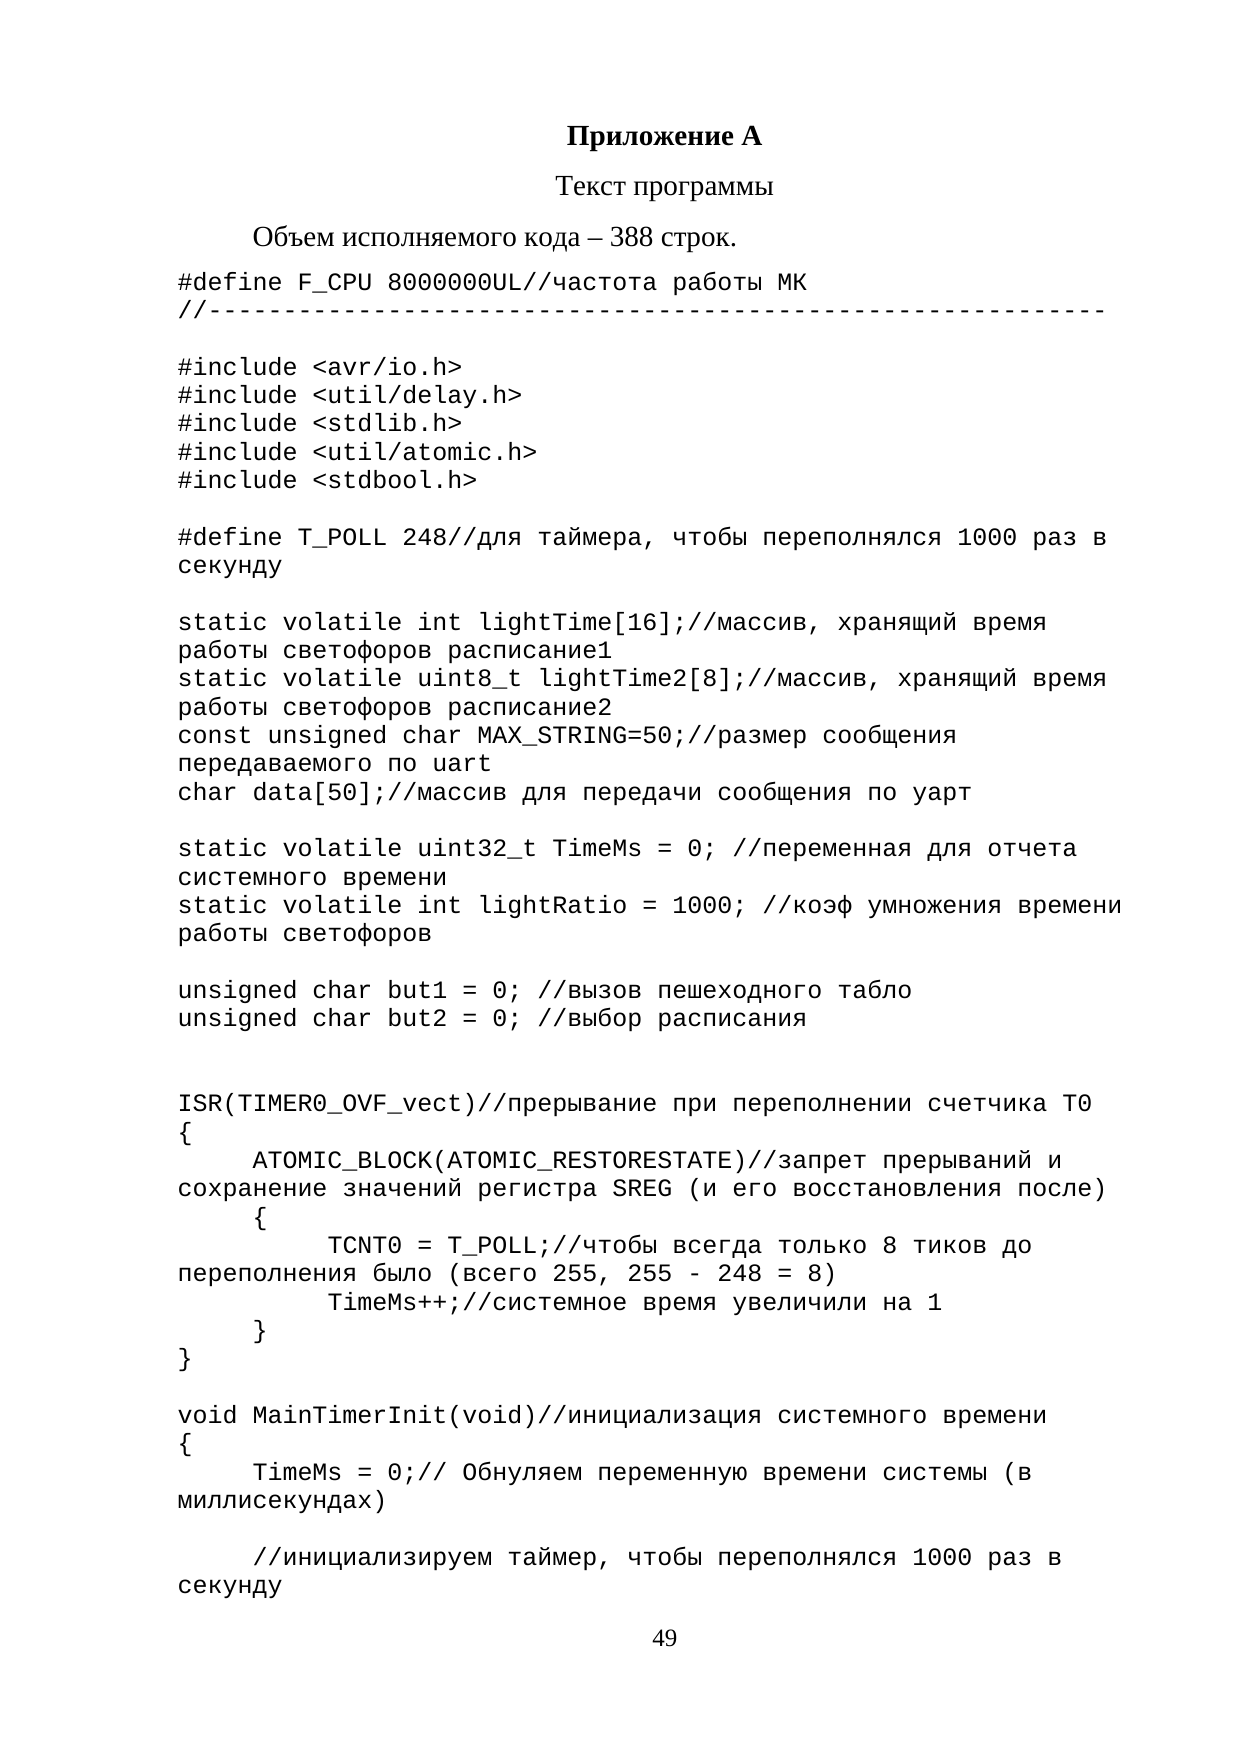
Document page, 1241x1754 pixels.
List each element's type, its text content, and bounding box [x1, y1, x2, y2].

text TimeMs++;//системное время увеличили на 1 [177, 1289, 1152, 1317]
text Приложение А [177, 118, 1152, 152]
text const unsigned char MAX_STRING=50;//размер сообщения передаваемого по uart [177, 722, 1152, 779]
text Объем исполняемого кода – 388 строк. [177, 219, 1152, 252]
text } [177, 1317, 1152, 1346]
text #include <stdlib.h> [177, 411, 1152, 439]
text ISR(TIMER0_OVF_vect)//прерывание при переполнении счетчика Т0 [177, 1091, 1152, 1119]
text { [177, 1431, 1152, 1459]
text void MainTimerInit(void)//инициализация системного времени [177, 1402, 1152, 1431]
text ATOMIC_BLOCK(ATOMIC_RESTORESTATE)//запрет прерываний и сохранение значений регистра SREG (и его восстановления после) [177, 1147, 1152, 1204]
text #define T_POLL 248//для таймера, чтобы переполнялся 1000 раз в секунду [177, 524, 1152, 581]
text static volatile int lightRatio = 1000; //коэф умножения времени работы светофоров [177, 892, 1152, 949]
text TimeMs = 0;// Обнуляем переменную времени системы (в миллисекундах) [177, 1459, 1152, 1516]
text unsigned char but2 = 0; //выбор расписания [177, 1006, 1152, 1034]
text } [177, 1346, 1152, 1374]
text #include <util/delay.h> [177, 382, 1152, 411]
text #include <stdbool.h> [177, 467, 1152, 496]
text #include <avr/io.h> [177, 354, 1152, 382]
text #include <util/atomic.h> [177, 439, 1152, 467]
text TCNT0 = T_POLL;//чтобы всегда только 8 тиков до переполнения было (всего 255, 255 - 248 = 8) [177, 1232, 1152, 1289]
text { [177, 1204, 1152, 1232]
text #define F_CPU 8000000UL//частота работы МК [177, 269, 1152, 297]
text unsigned char but1 = 0; //вызов пешеходного табло [177, 977, 1152, 1006]
text Текст программы [177, 168, 1152, 202]
text static volatile int lightTime[16];//массив, хранящий время работы светофоров расписание1 [177, 609, 1152, 666]
text char data[50];//массив для передачи сообщения по уарт [177, 779, 1152, 807]
text static volatile uint8_t lightTime2[8];//массив, хранящий время работы светофоров расписание2 [177, 666, 1152, 722]
text { [177, 1119, 1152, 1147]
text //------------------------------------------------------------ [177, 297, 1152, 326]
text //инициализируем таймер, чтобы переполнялся 1000 раз в секунду [177, 1544, 1152, 1601]
text static volatile uint32_t TimeMs = 0; //переменная для отчета системного времени [177, 836, 1152, 892]
